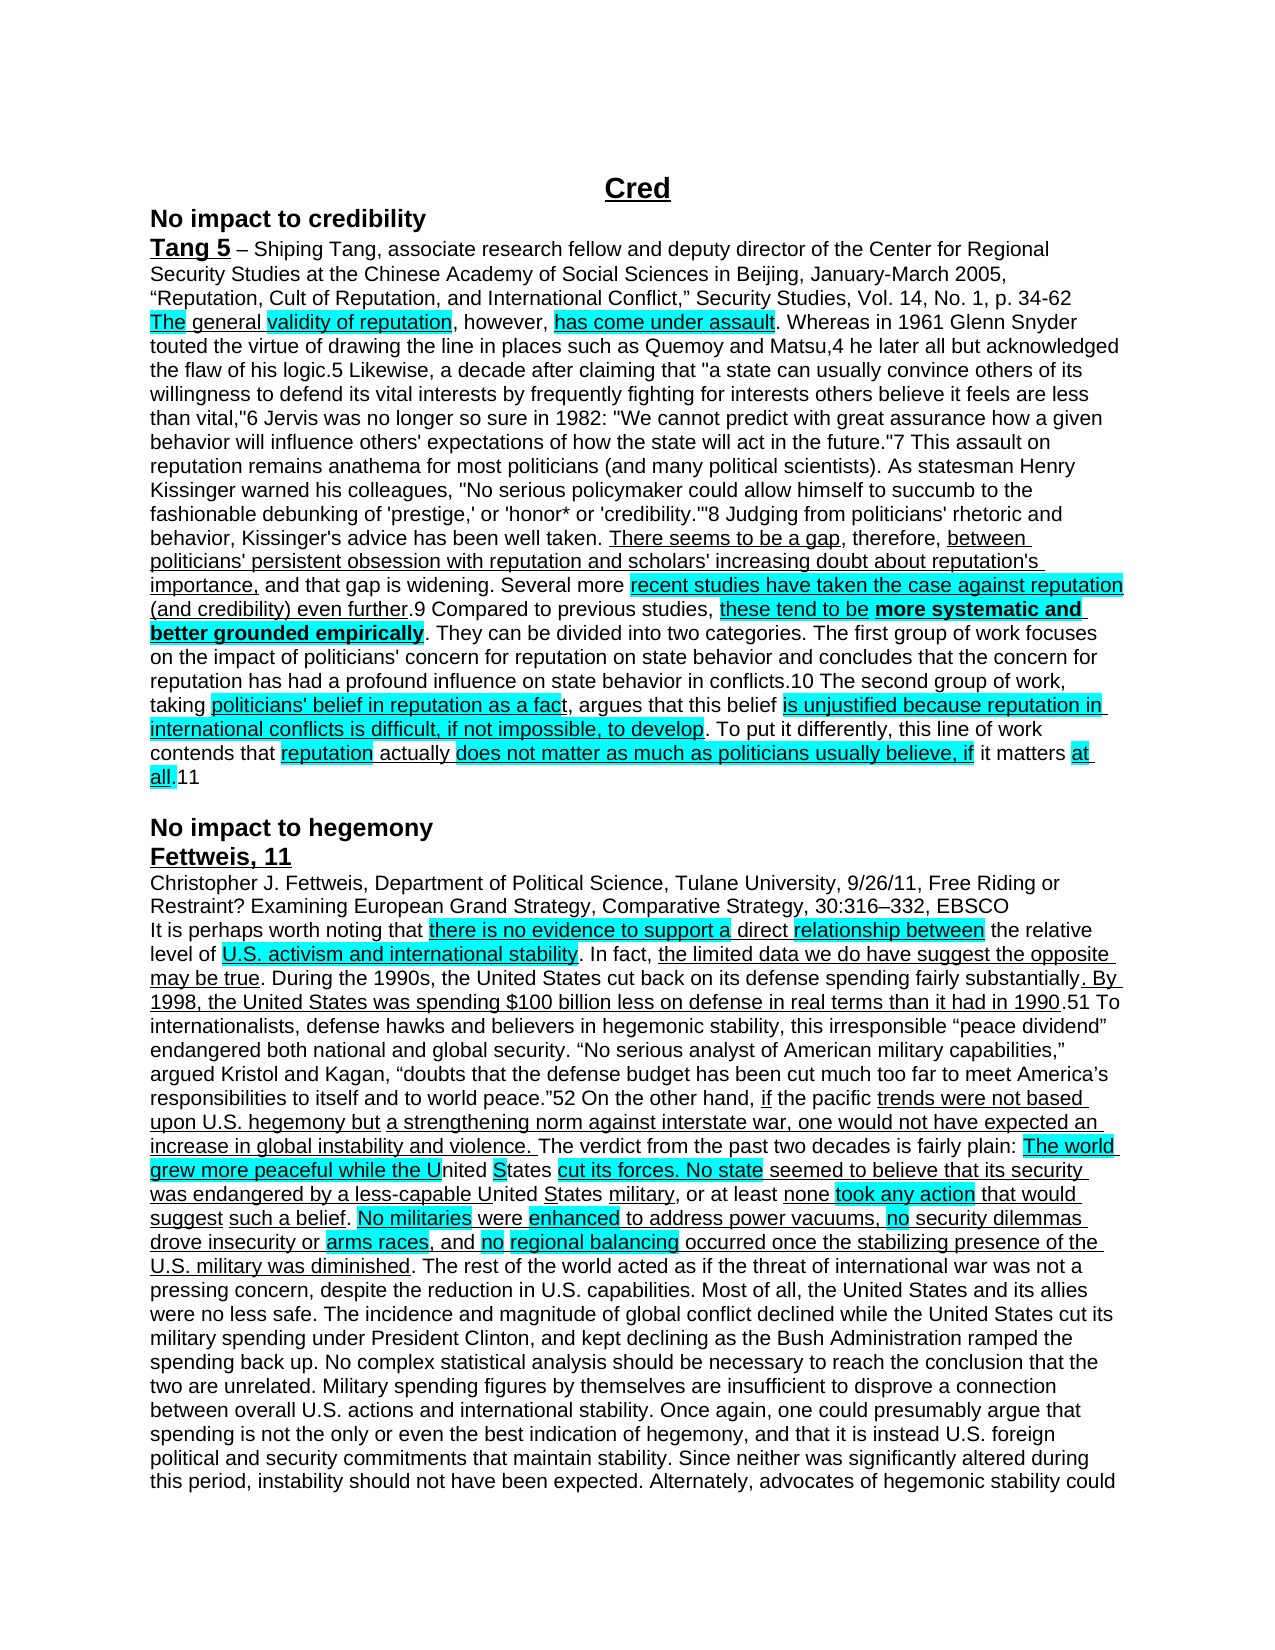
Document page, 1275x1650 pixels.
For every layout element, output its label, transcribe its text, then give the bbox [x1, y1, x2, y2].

text Tang 5 – Shiping Tang, associate research fellow and deputy director of the Center for Regional Security Studies at the Chinese Academy of Social Sciences in Beijing, January-March 2005, “Reputation, Cult of Reputation, and International Conflict,” Security Studies, Vol. 14, No. 1, p. 34-62 [150, 233, 1125, 310]
text No impact to credibility [150, 204, 1125, 233]
text The general validity of reputation, however, has come under assault. Whereas in 1961 Glenn Snyder touted the virtue of drawing the line in places such as Quemoy and Matsu,4 he later all but acknowledged the flaw of his logic.5 Likewise, a decade after claiming that "a state can usually convince others of its willingness to defend its vital interests by frequently fighting for interests others believe it feels are less than vital,"6 Jervis was no longer so sure in 1982: "We cannot predict with great assurance how a given behavior will influence others' expectations of how the state will act in the future."7 This assault on reputation remains anathema for most politicians (and many political scientists). As statesman Henry Kissinger warned his colleagues, "No serious policymaker could allow himself to succumb to the fashionable debunking of 'prestige,' or 'honor* or 'credibility.'"8 Judging from politicians' rhetoric and behavior, Kissinger's advice has been well taken. There seems to be a gap, therefore, between politicians' persistent obsession with reputation and scholars' increasing doubt about reputation's importance, and that gap is widening. Several more recent studies have taken the case against reputation (and credibility) even further.9 Compared to previous studies, these tend to be more systematic and better grounded empirically. They can be divided into two categories. The first group of work focuses on the impact of politicians' concern for reputation on state behavior and concludes that the concern for reputation has had a profound influence on state behavior in conflicts.10 The second group of work, taking politicians' belief in reputation as a fact, argues that this belief is unjustified because reputation in international conflicts is difficult, if not impossible, to develop. To put it differently, this line of work contends that reputation actually does not matter as much as politicians usually believe, if it matters at all.11 [150, 310, 1125, 789]
text No impact to hegemony [150, 813, 1125, 842]
text Christopher J. Fettweis, Department of Political Science, Tulane University, 9/26/11, Free Riding or Restraint? Examining European Grand Strategy, Comparative Strategy, 30:316–332, EBSCO [150, 870, 1125, 918]
text Fettweis, 11 [150, 842, 1125, 870]
text Cred [150, 171, 1125, 204]
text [150, 918, 1125, 1493]
